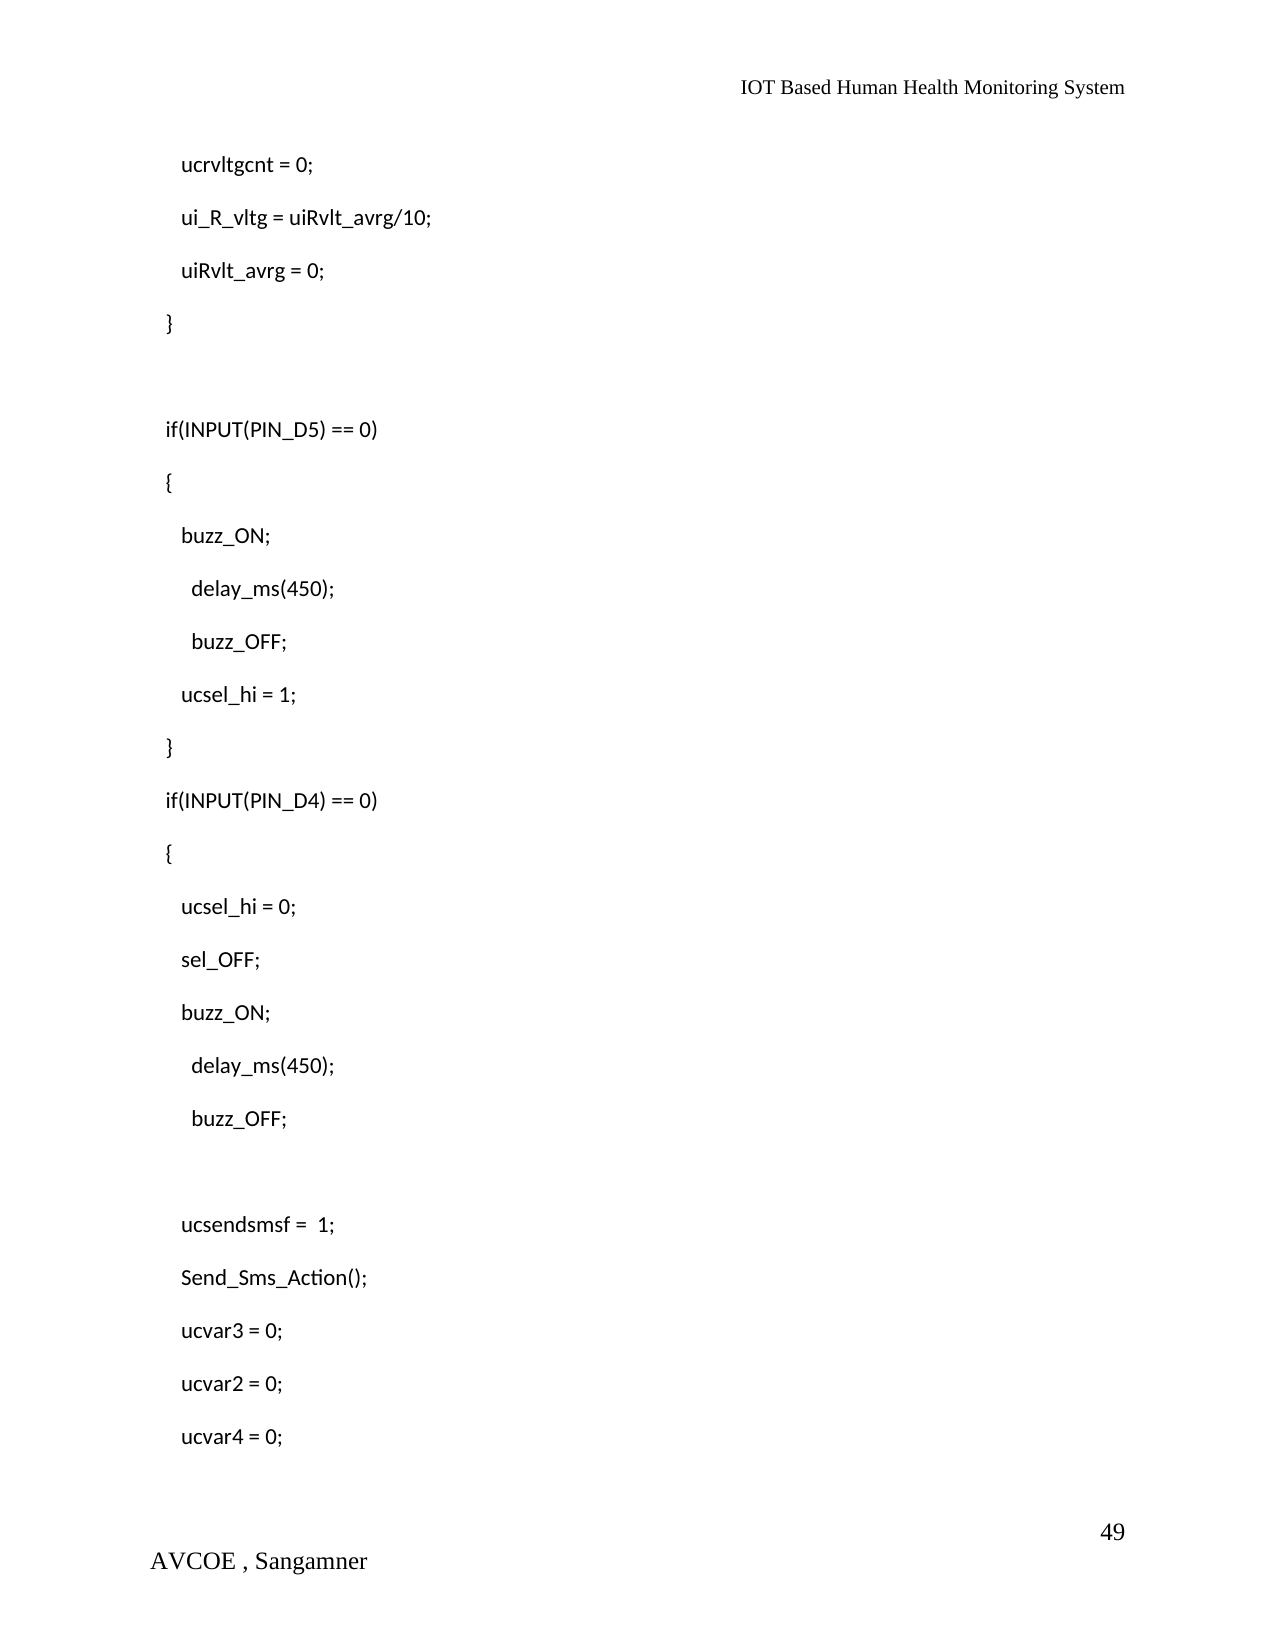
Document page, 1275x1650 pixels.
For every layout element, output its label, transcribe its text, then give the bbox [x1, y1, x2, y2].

text if(INPUT(PIN_D4) == 0) [150, 786, 1125, 814]
text ucsel_hi = 1; [150, 680, 1125, 708]
text buzz_ON; [150, 521, 1125, 549]
text delay_ms(450); [150, 1051, 1125, 1079]
text { [150, 839, 1125, 867]
text } [150, 733, 1125, 761]
text ucsendsmsf = 1; [150, 1210, 1125, 1238]
text ucsel_hi = 0; [150, 892, 1125, 920]
text if(INPUT(PIN_D5) == 0) [150, 415, 1125, 443]
text Send_Sms_Action(); [150, 1263, 1125, 1291]
text delay_ms(450); [150, 574, 1125, 602]
text buzz_OFF; [150, 627, 1125, 655]
text ucvar3 = 0; [150, 1316, 1125, 1344]
text { [150, 468, 1125, 496]
text ui_R_vltg = uiRvlt_avrg/10; [150, 203, 1125, 231]
text ucrvltgcnt = 0; [150, 150, 1125, 178]
text sel_OFF; [150, 945, 1125, 973]
text ucvar4 = 0; [150, 1422, 1125, 1451]
text buzz_ON; [150, 998, 1125, 1026]
text buzz_OFF; [150, 1104, 1125, 1132]
text uiRvlt_avrg = 0; [150, 256, 1125, 284]
text ucvar2 = 0; [150, 1369, 1125, 1397]
text } [150, 309, 1125, 337]
